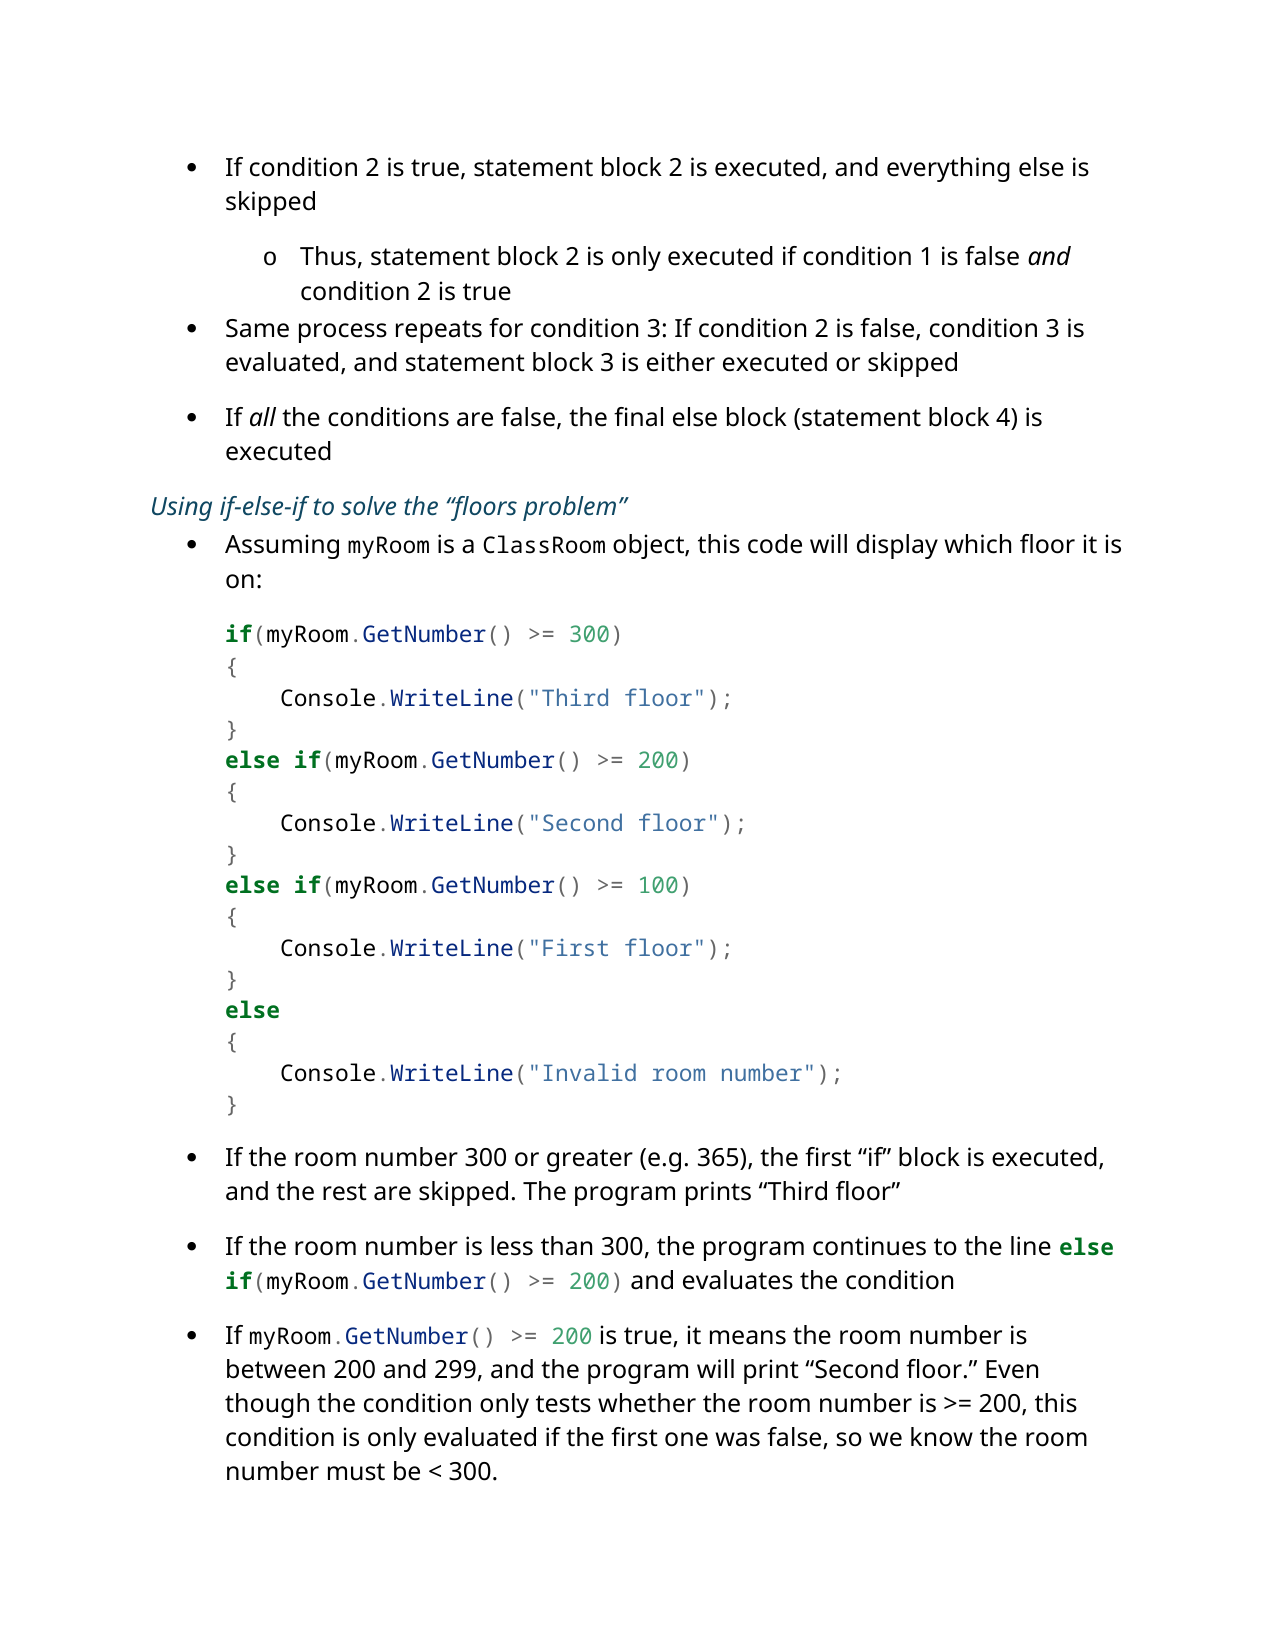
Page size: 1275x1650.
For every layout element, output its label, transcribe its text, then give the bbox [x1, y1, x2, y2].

list Thus, statement block 2 is only executed if condition 1 is false and condition 2 is true [262, 239, 1125, 307]
list If all the conditions are false, the final else block (statement block 4) is executed [187, 400, 1125, 468]
subtitle Using if-else-if to solve the “floors problem” [150, 489, 1125, 523]
list if(myRoom.GetNumber() >= 300) { Console.WriteLine("Third floor"); } else if(myRoom.GetNumber() >= 200) { Console.WriteLine("Second floor"); } else if(myRoom.GetNumber() >= 100) { Console.WriteLine("First floor"); } else { Console.WriteLine("Invalid room number"); } [187, 616, 1125, 1119]
list Assuming myRoom is a ClassRoom object, this code will display which floor it is on: [187, 527, 1125, 595]
list If the room number 300 or greater (e.g. 365), the first “if” block is executed, and the rest are skipped. The program prints “Third floor” [187, 1140, 1125, 1208]
list Same process repeats for condition 3: If condition 2 is false, condition 3 is evaluated, and statement block 3 is either executed or skipped [187, 311, 1125, 379]
list If the room number is less than 300, the program continues to the line else if(myRoom.GetNumber() >= 200) and evaluates the condition [187, 1229, 1125, 1297]
list If myRoom.GetNumber() >= 200 is true, it means the room number is between 200 and 299, and the program will print “Second floor.” Even though the condition only tests whether the room number is >= 200, this condition is only evaluated if the first one was false, so we know the room number must be < 300. [187, 1318, 1125, 1488]
list If condition 2 is true, statement block 2 is executed, and everything else is skipped [187, 150, 1125, 218]
